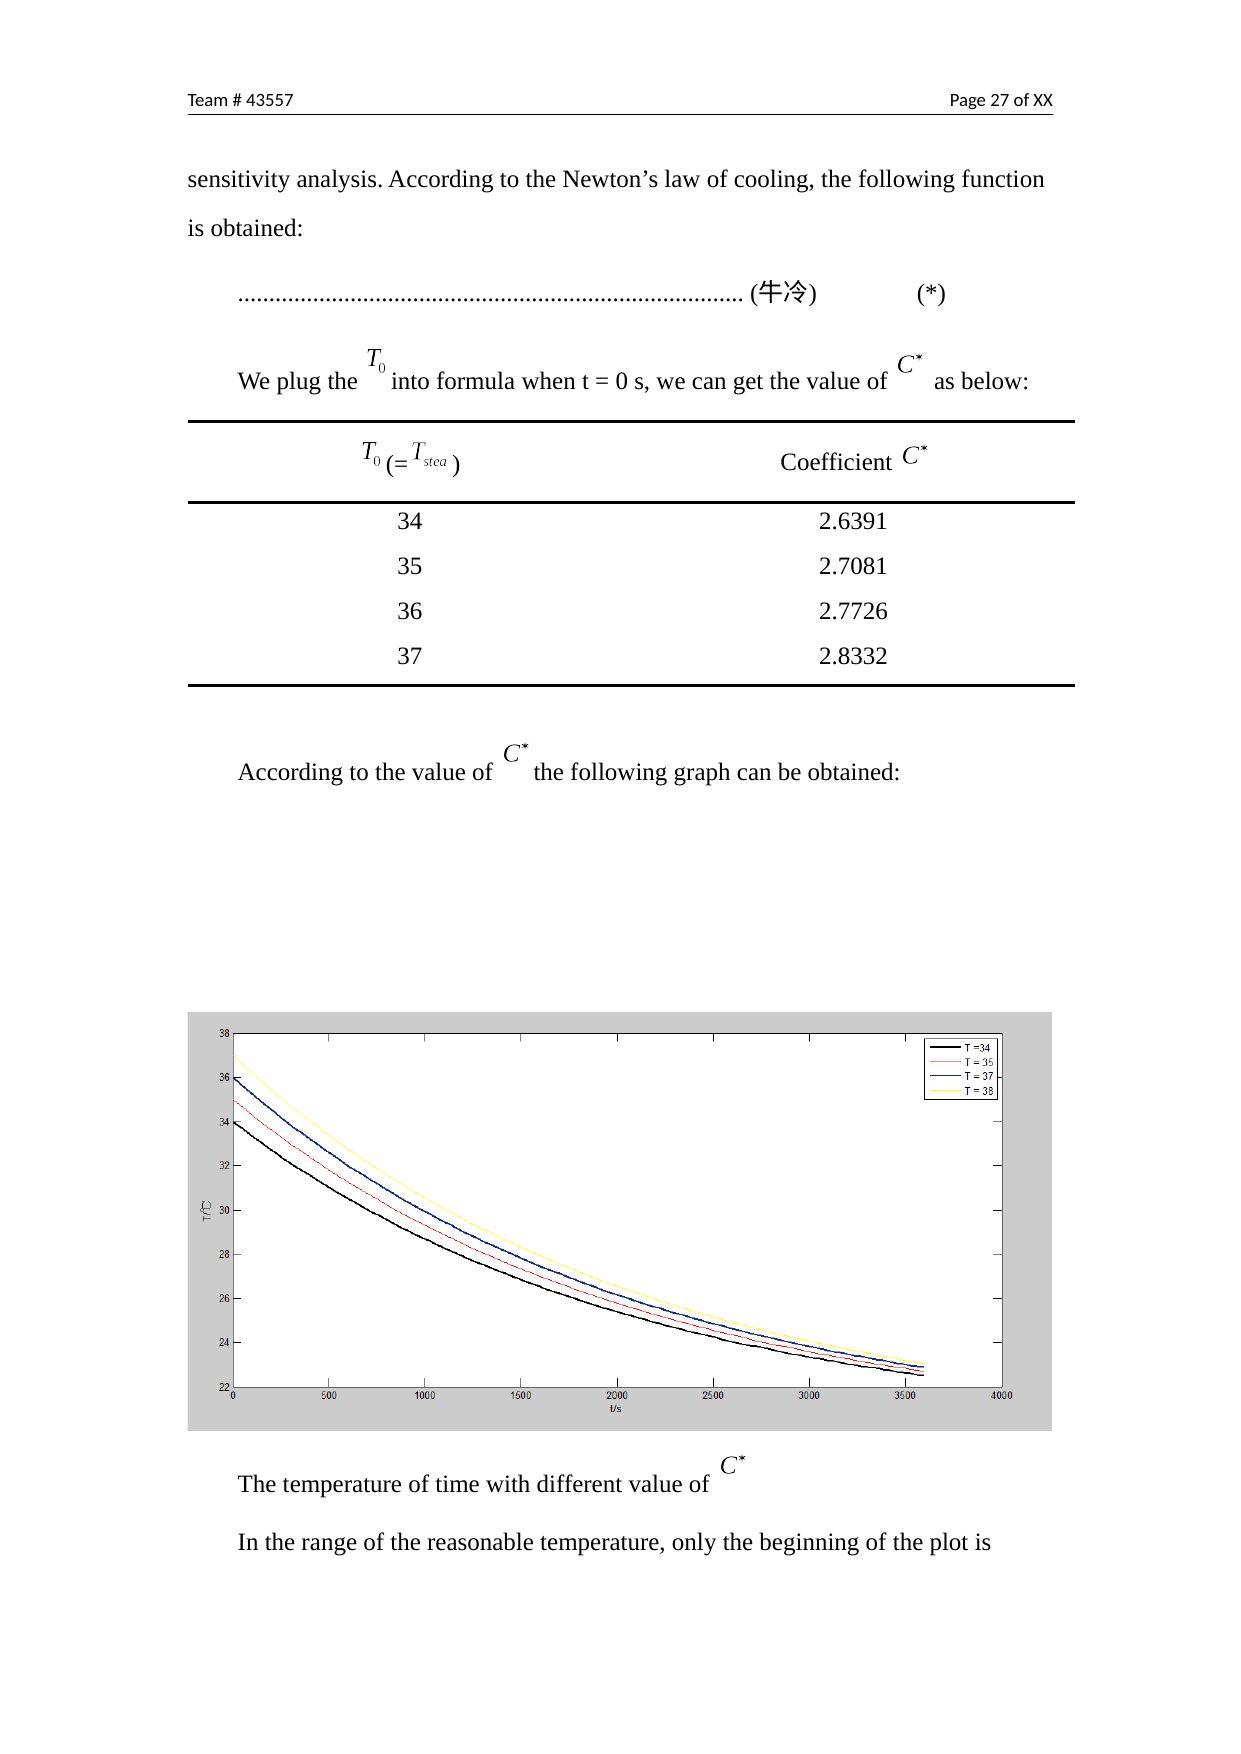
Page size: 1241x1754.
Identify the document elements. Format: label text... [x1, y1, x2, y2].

table_cell 35 [188, 549, 631, 594]
table_cell 36 [188, 594, 631, 639]
text ................................................................................. (牛冷) (*) [187, 258, 1053, 323]
table_cell 37 [188, 639, 631, 684]
picture [187, 1012, 1052, 1431]
text We plug the into formula when t = 0 s, we can get the value of as below: [187, 341, 1053, 406]
text The temperature of time with different value of [187, 1446, 1053, 1511]
table_cell 2.8332 [631, 639, 1075, 684]
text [187, 1525, 1053, 1558]
table_cell 2.7081 [631, 549, 1075, 594]
table_header Coefficient [631, 423, 1075, 501]
table_cell 2.6391 [631, 504, 1075, 549]
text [187, 162, 1053, 243]
table_cell 2.7726 [631, 594, 1075, 639]
table_header (=) [188, 423, 631, 501]
table_cell 34 [188, 504, 631, 549]
